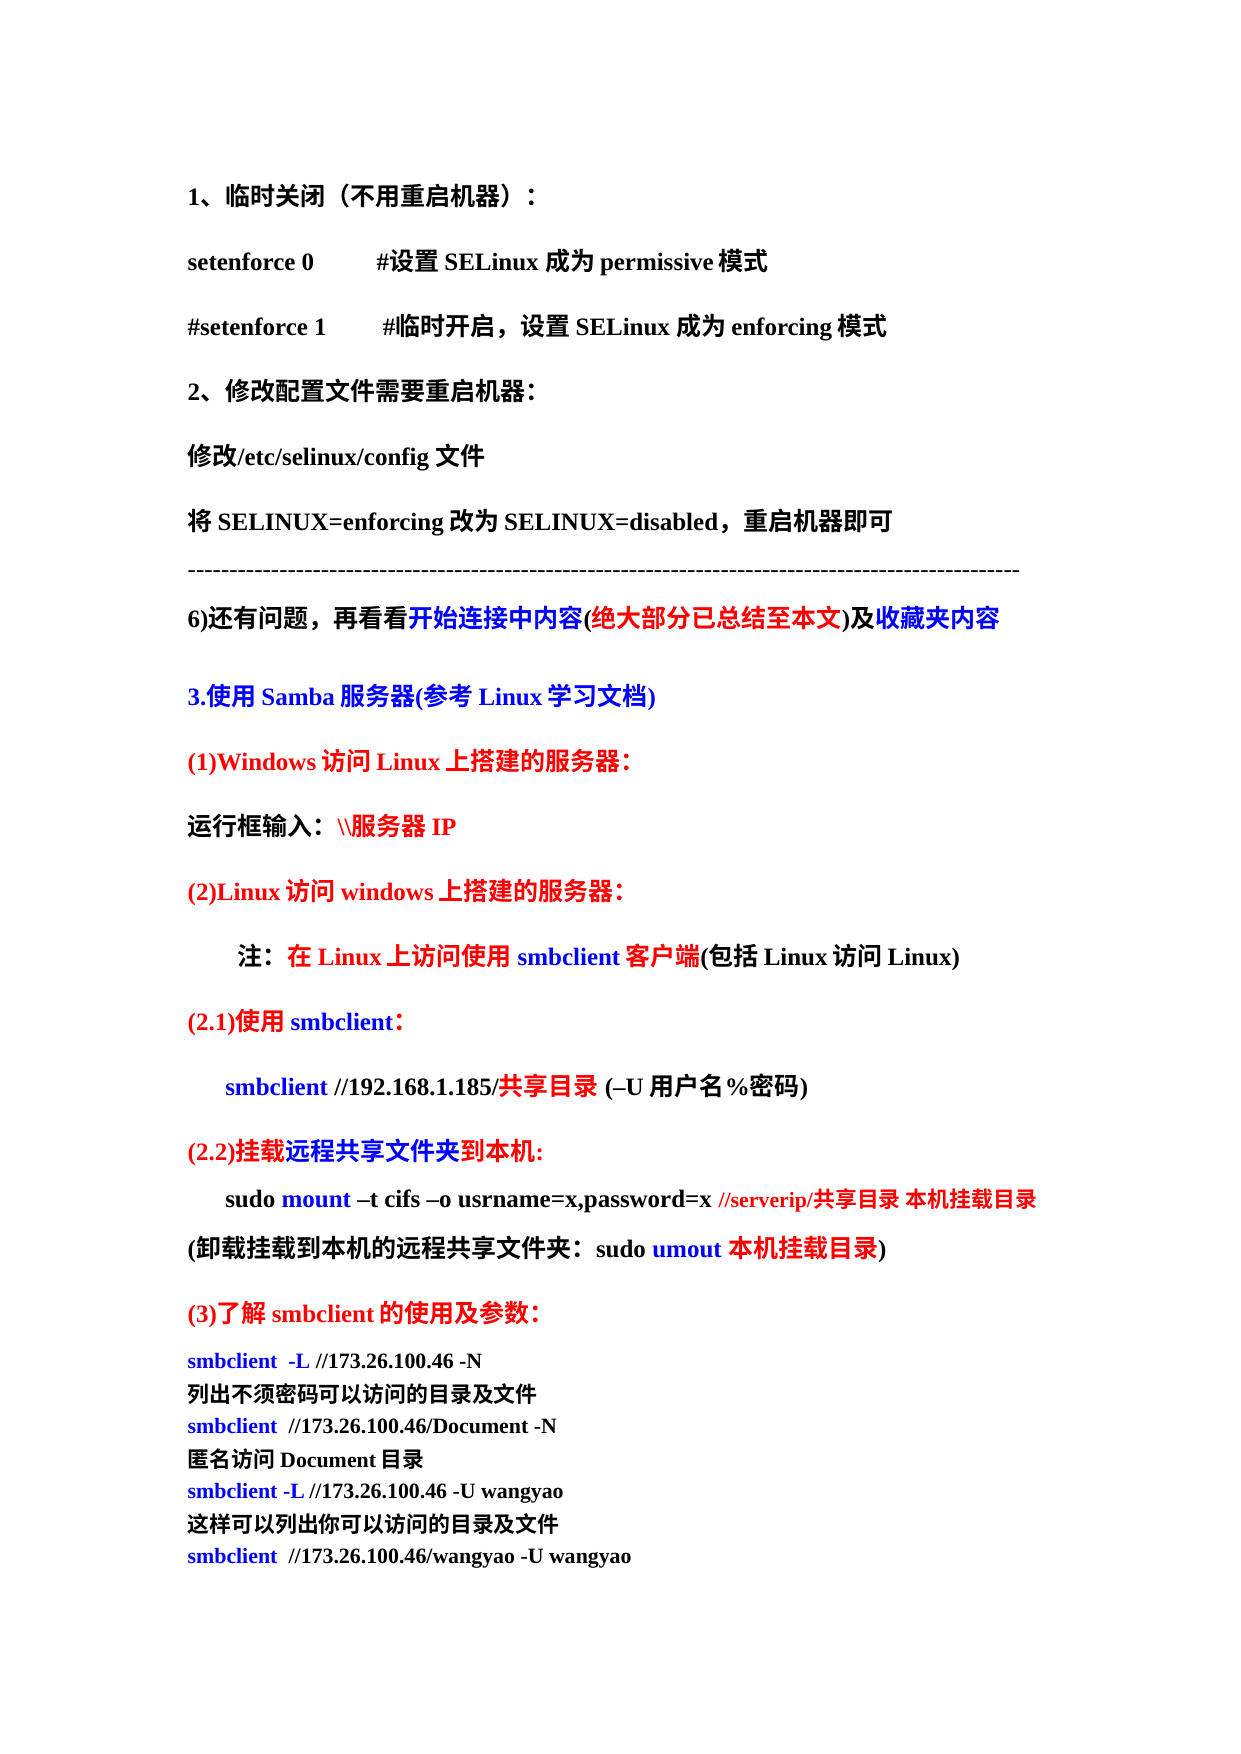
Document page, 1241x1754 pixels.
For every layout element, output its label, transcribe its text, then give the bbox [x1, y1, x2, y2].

text 注：在Linux上访问使用 smbclient客户端(包括Linux访问Linux) [187, 922, 1053, 987]
text 列出不须密码可以访问的目录及文件 [187, 1377, 1053, 1409]
text smbclient -L //173.26.100.46 -U wangyao [187, 1474, 1053, 1507]
text (2.2)挂载远程共享文件夹到本机: [187, 1117, 1053, 1182]
text smbclient //173.26.100.46/wangyao -U wangyao [187, 1539, 1053, 1572]
text ---------------------------------------------------------------------------------------------------- [187, 552, 1053, 584]
text smbclient -L //173.26.100.46 -N [187, 1344, 1053, 1377]
subtitle 3.使用Samba服务器(参考Linux学习文档) [187, 662, 1053, 727]
text 匿名访问 Document目录 [187, 1442, 1053, 1474]
text 将SELINUX=enforcing改为SELINUX=disabled，重启机器即可 [187, 487, 1053, 552]
text (卸载挂载到本机的远程共享文件夹：sudo umout 本机挂载目录) [187, 1214, 1053, 1279]
text smbclient //173.26.100.46/Document -N [187, 1409, 1053, 1442]
subtitle (1)Windows访问Linux上搭建的服务器： [187, 727, 1053, 792]
text 运行框输入：\\服务器IP [187, 792, 1053, 857]
text (2.1)使用smbclient： [187, 987, 1053, 1052]
text sudo mount –t cifs –o usrname=x,password=x //serverip/共享目录 本机挂载目录 [187, 1182, 1053, 1214]
text 1、临时关闭（不用重启机器）： [187, 162, 1053, 227]
subtitle (3)了解smbclient的使用及参数： [187, 1279, 1053, 1344]
text setenforce 0 #设置SELinux 成为permissive模式 [187, 227, 1053, 292]
subtitle (2)Linux访问windows上搭建的服务器： [187, 857, 1053, 922]
text 6)还有问题，再看看开始连接中内容(绝大部分已总结至本文)及收藏夹内容 [187, 584, 1053, 649]
text #setenforce 1 #临时开启，设置SELinux 成为enforcing模式 [187, 292, 1053, 357]
text 修改/etc/selinux/config 文件 [187, 422, 1053, 487]
text smbclient //192.168.1.185/共享目录 (–U 用户名%密码) [187, 1052, 1053, 1117]
text 这样可以列出你可以访问的目录及文件 [187, 1507, 1053, 1539]
text 2、修改配置文件需要重启机器： [187, 357, 1053, 422]
